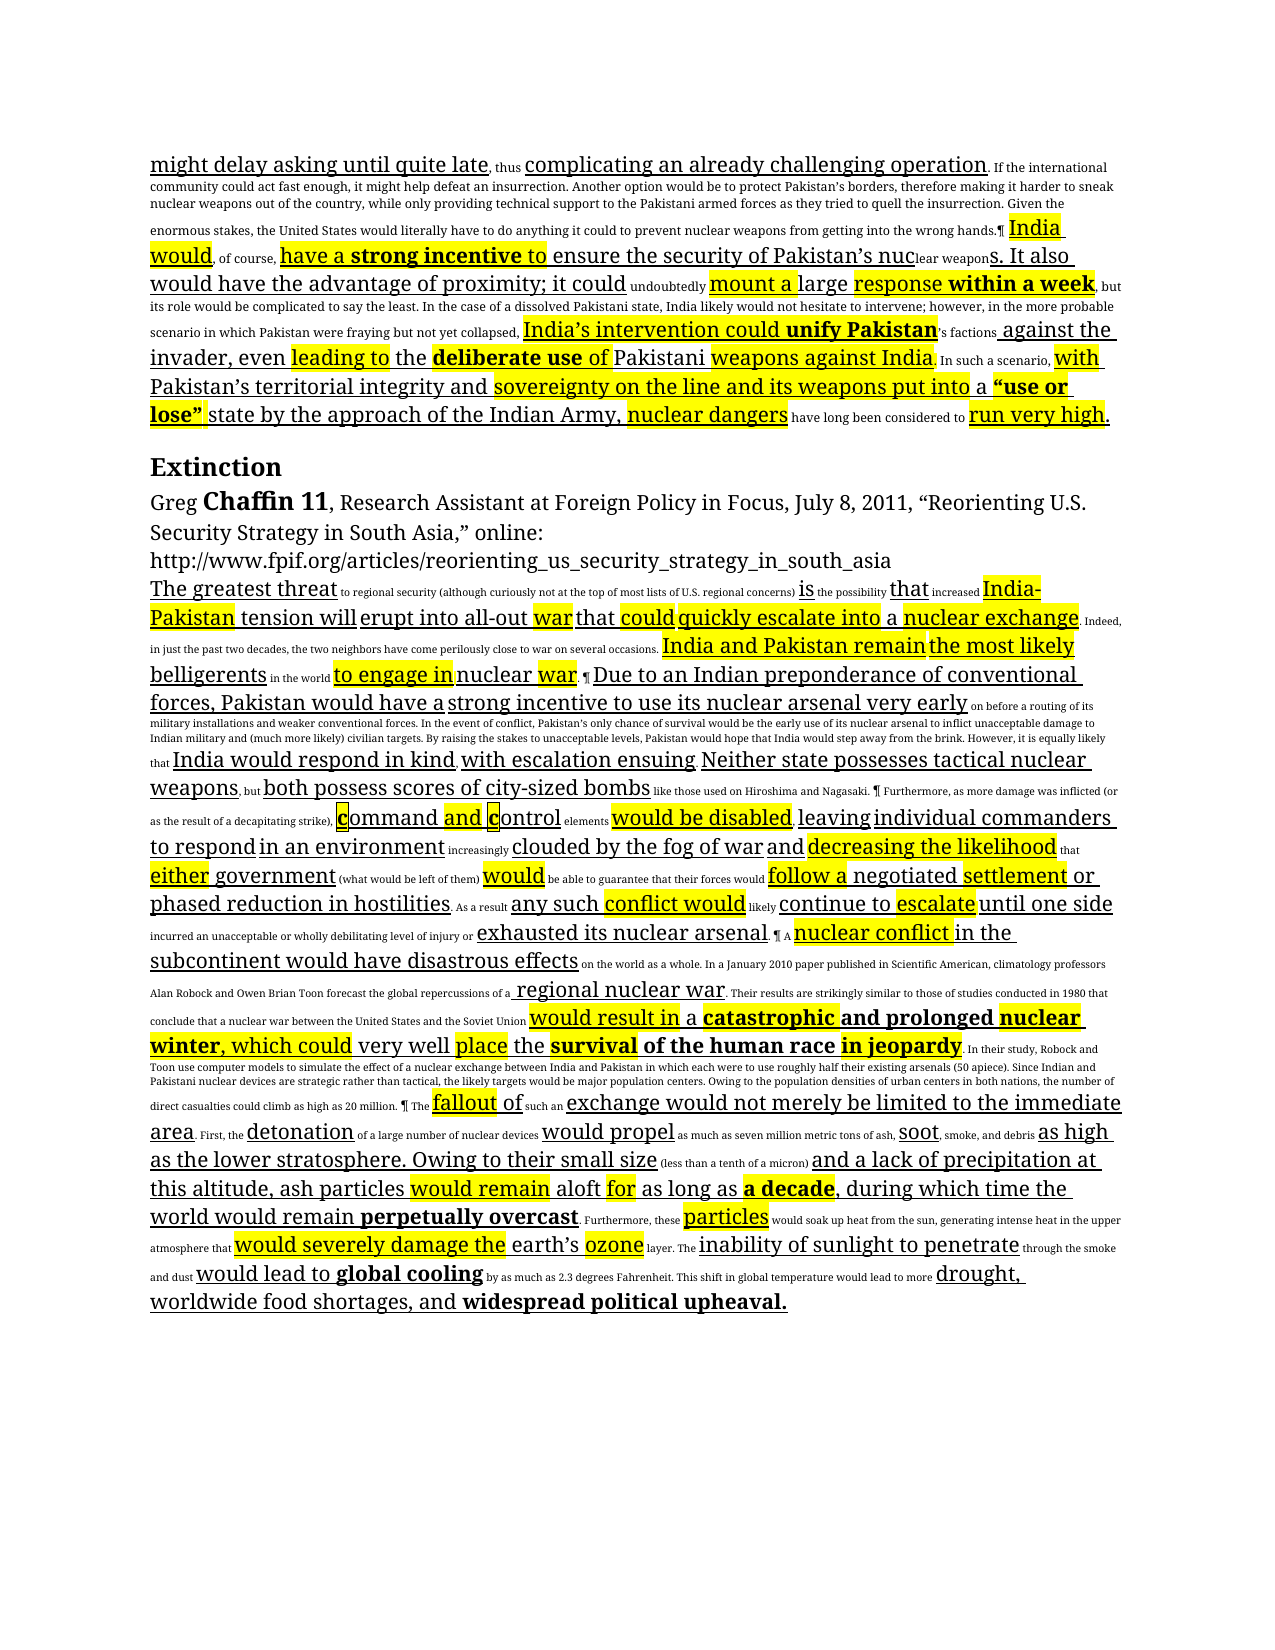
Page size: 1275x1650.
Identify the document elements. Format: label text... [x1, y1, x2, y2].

text Greg Chaffin 11, Research Assistant at Foreign Policy in Focus, July 8, 2011, “Reorienting U.S. Security Strategy in South Asia,” online: http://www.fpif.org/articles/reorienting_us_security_strategy_in_south_asia [150, 484, 1125, 574]
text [150, 150, 1125, 429]
text The greatest threat to regional security (although curiously not at the top of most lists of U.S. regional concerns) is the possibility that increased India-Pakistan tension will erupt into all-out war that could quickly escalate into a nuclear exchange. Indeed, in just the past two decades, the two neighbors have come perilously close to war on several occasions. India and Pakistan remain the most likely belligerents in the world to engage in nuclear war. ¶ Due to an Indian preponderance of conventional forces, Pakistan would have a strong incentive to use its nuclear arsenal very early on before a routing of its military installations and weaker conventional forces. In the event of conflict, Pakistan’s only chance of survival would be the early use of its nuclear arsenal to inflict unacceptable damage to Indian military and (much more likely) civilian targets. By raising the stakes to unacceptable levels, Pakistan would hope that India would step away from the brink. However, it is equally likely that India would respond in kind, with escalation ensuing. Neither state possesses tactical nuclear weapons, but both possess scores of city-sized bombs like those used on Hiroshima and Nagasaki. ¶ Furthermore, as more damage was inflicted (or as the result of a decapitating strike), command and control elements would be disabled, leaving individual commanders to respond in an environment increasingly clouded by the fog of war and decreasing the likelihood that either government (what would be left of them) would be able to guarantee that their forces would follow a negotiated settlement or phased reduction in hostilities. As a result any such conflict would likely continue to escalate until one side incurred an unacceptable or wholly debilitating level of injury or exhausted its nuclear arsenal. ¶ A nuclear conflict in the subcontinent would have disastrous effects on the world as a whole. In a January 2010 paper published in Scientific American, climatology professors Alan Robock and Owen Brian Toon forecast the global repercussions of a regional nuclear war. Their results are strikingly similar to those of studies conducted in 1980 that conclude that a nuclear war between the United States and the Soviet Union would result in a catastrophic and prolonged nuclear winter, which could very well place the survival of the human race in jeopardy. In their study, Robock and Toon use computer models to simulate the effect of a nuclear exchange between India and Pakistan in which each were to use roughly half their existing arsenals (50 apiece). Since Indian and Pakistani nuclear devices are strategic rather than tactical, the likely targets would be major population centers. Owing to the population densities of urban centers in both nations, the number of direct casualties could climb as high as 20 million. ¶ The fallout of such an exchange would not merely be limited to the immediate area. First, the detonation of a large number of nuclear devices would propel as much as seven million metric tons of ash, soot, smoke, and debris as high as the lower stratosphere. Owing to their small size (less than a tenth of a micron) and a lack of precipitation at this altitude, ash particles would remain aloft for as long as a decade, during which time the world would remain perpetually overcast. Furthermore, these particles would soak up heat from the sun, generating intense heat in the upper atmosphere that would severely damage the earth’s ozone layer. The inability of sunlight to penetrate through the smoke and dust would lead to global cooling by as much as 2.3 degrees Fahrenheit. This shift in global temperature would lead to more drought, worldwide food shortages, and widespread political upheaval. [150, 574, 1125, 1316]
subtitle Extinction [150, 449, 1125, 484]
